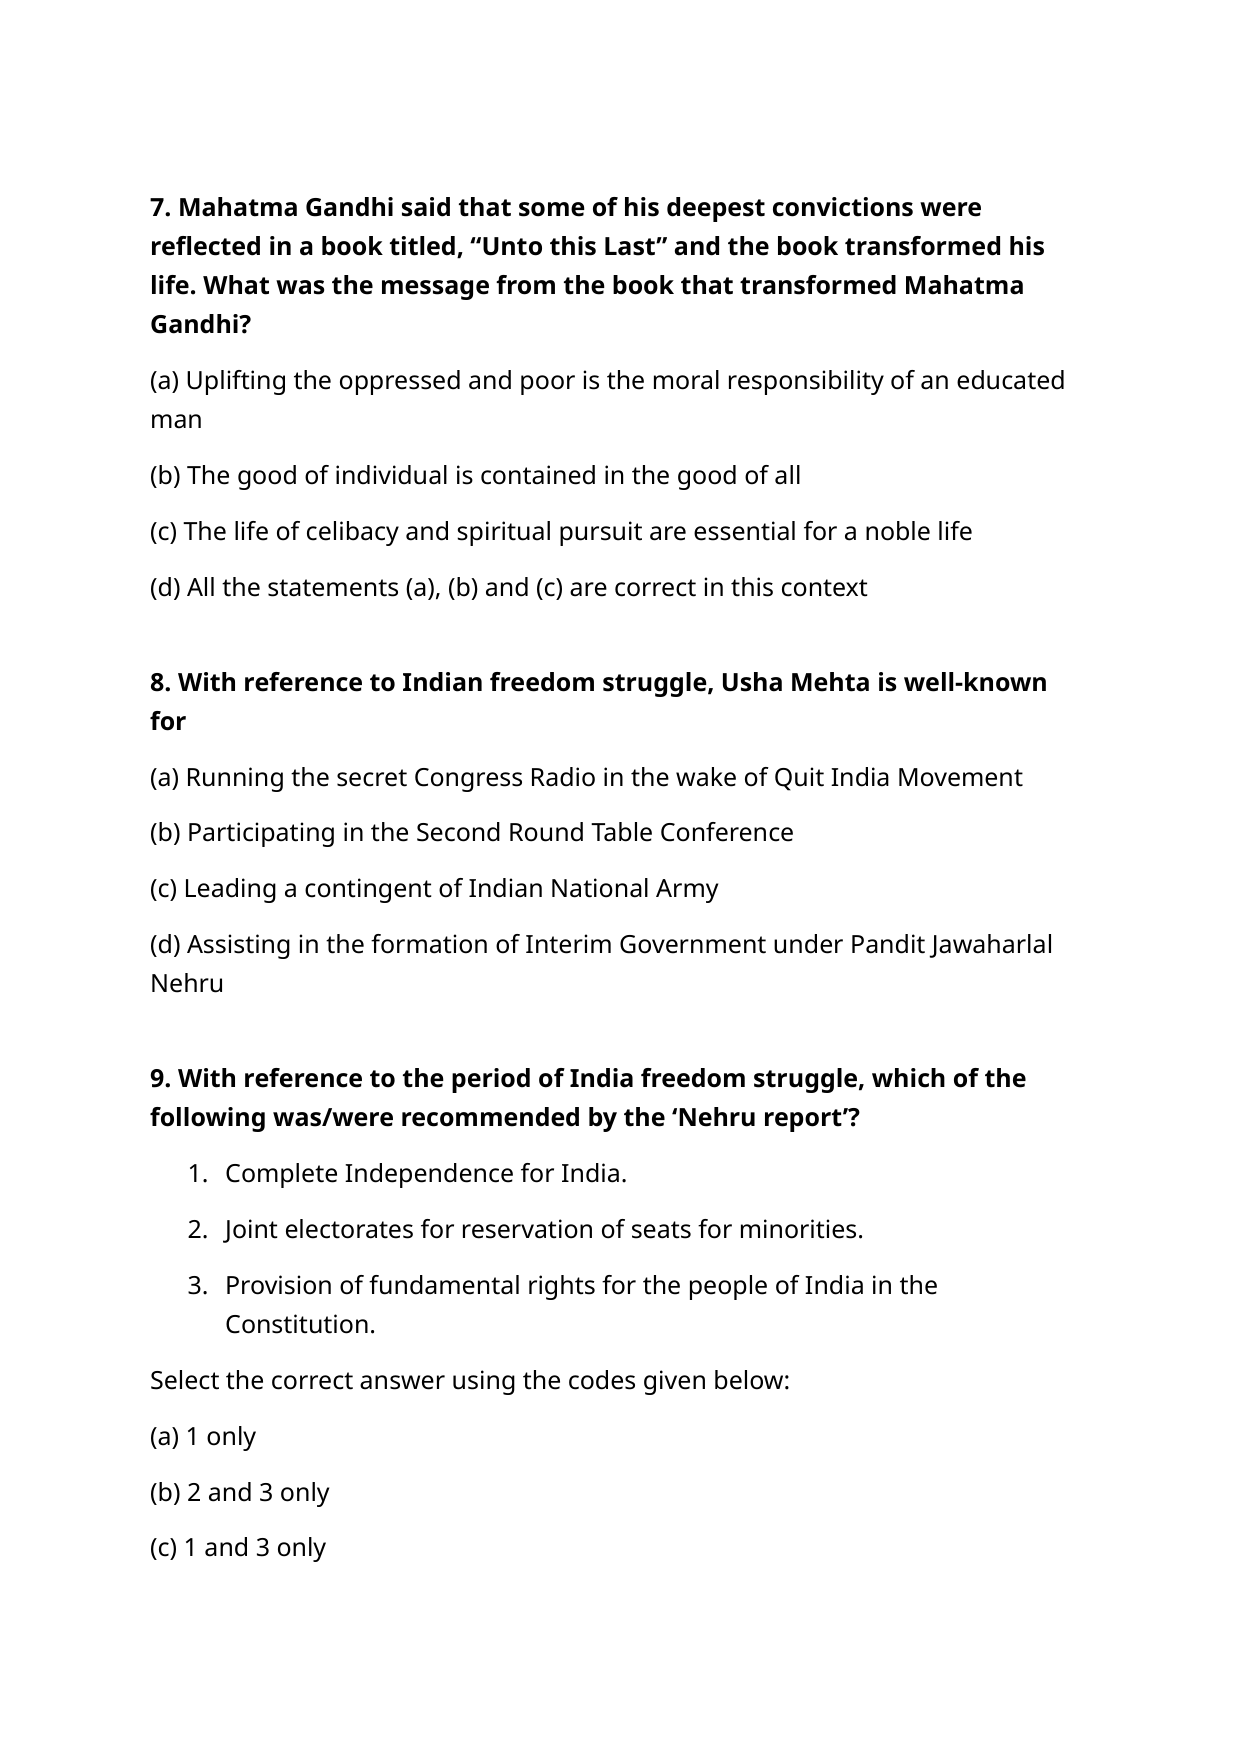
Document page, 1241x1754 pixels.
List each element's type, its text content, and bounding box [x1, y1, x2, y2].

text (a) 1 only [150, 1418, 1090, 1452]
list Joint electorates for reservation of seats for minorities. [187, 1212, 1090, 1246]
list Complete Independence for India. [187, 1156, 1090, 1190]
text (b) Participating in the Second Round Table Conference [150, 815, 1090, 849]
text 9. With reference to the period of India freedom struggle, which of the following was/were recommended by the ‘Nehru report’? [150, 1022, 1090, 1134]
list Provision of fundamental rights for the people of India in the Constitution. [187, 1267, 1090, 1341]
text (b) The good of individual is contained in the good of all [150, 457, 1090, 492]
text (c) The life of celibacy and spiritual pursuit are essential for a noble life [150, 513, 1090, 547]
text (b) 2 and 3 only [150, 1474, 1090, 1508]
text (a) Uplifting the oppressed and poor is the moral responsibility of an educated man [150, 362, 1090, 436]
text (d) All the statements (a), (b) and (c) are correct in this context [150, 569, 1090, 603]
text 8. With reference to Indian freedom struggle, Usha Mehta is well-known for [150, 625, 1090, 737]
text 7. Mahatma Gandhi said that some of his deepest convictions were reflected in a book titled, “Unto this Last” and the book transformed his life. What was the message from the book that transformed Mahatma Gandhi? [150, 150, 1090, 341]
text (a) Running the secret Congress Radio in the wake of Quit India Movement [150, 759, 1090, 793]
text (c) Leading a contingent of Indian National Army [150, 871, 1090, 905]
text (d) Assisting in the formation of Interim Government under Pandit Jawaharlal Nehru [150, 927, 1090, 1000]
text (c) 1 and 3 only [150, 1530, 1090, 1564]
text Select the correct answer using the codes given below: [150, 1362, 1090, 1397]
